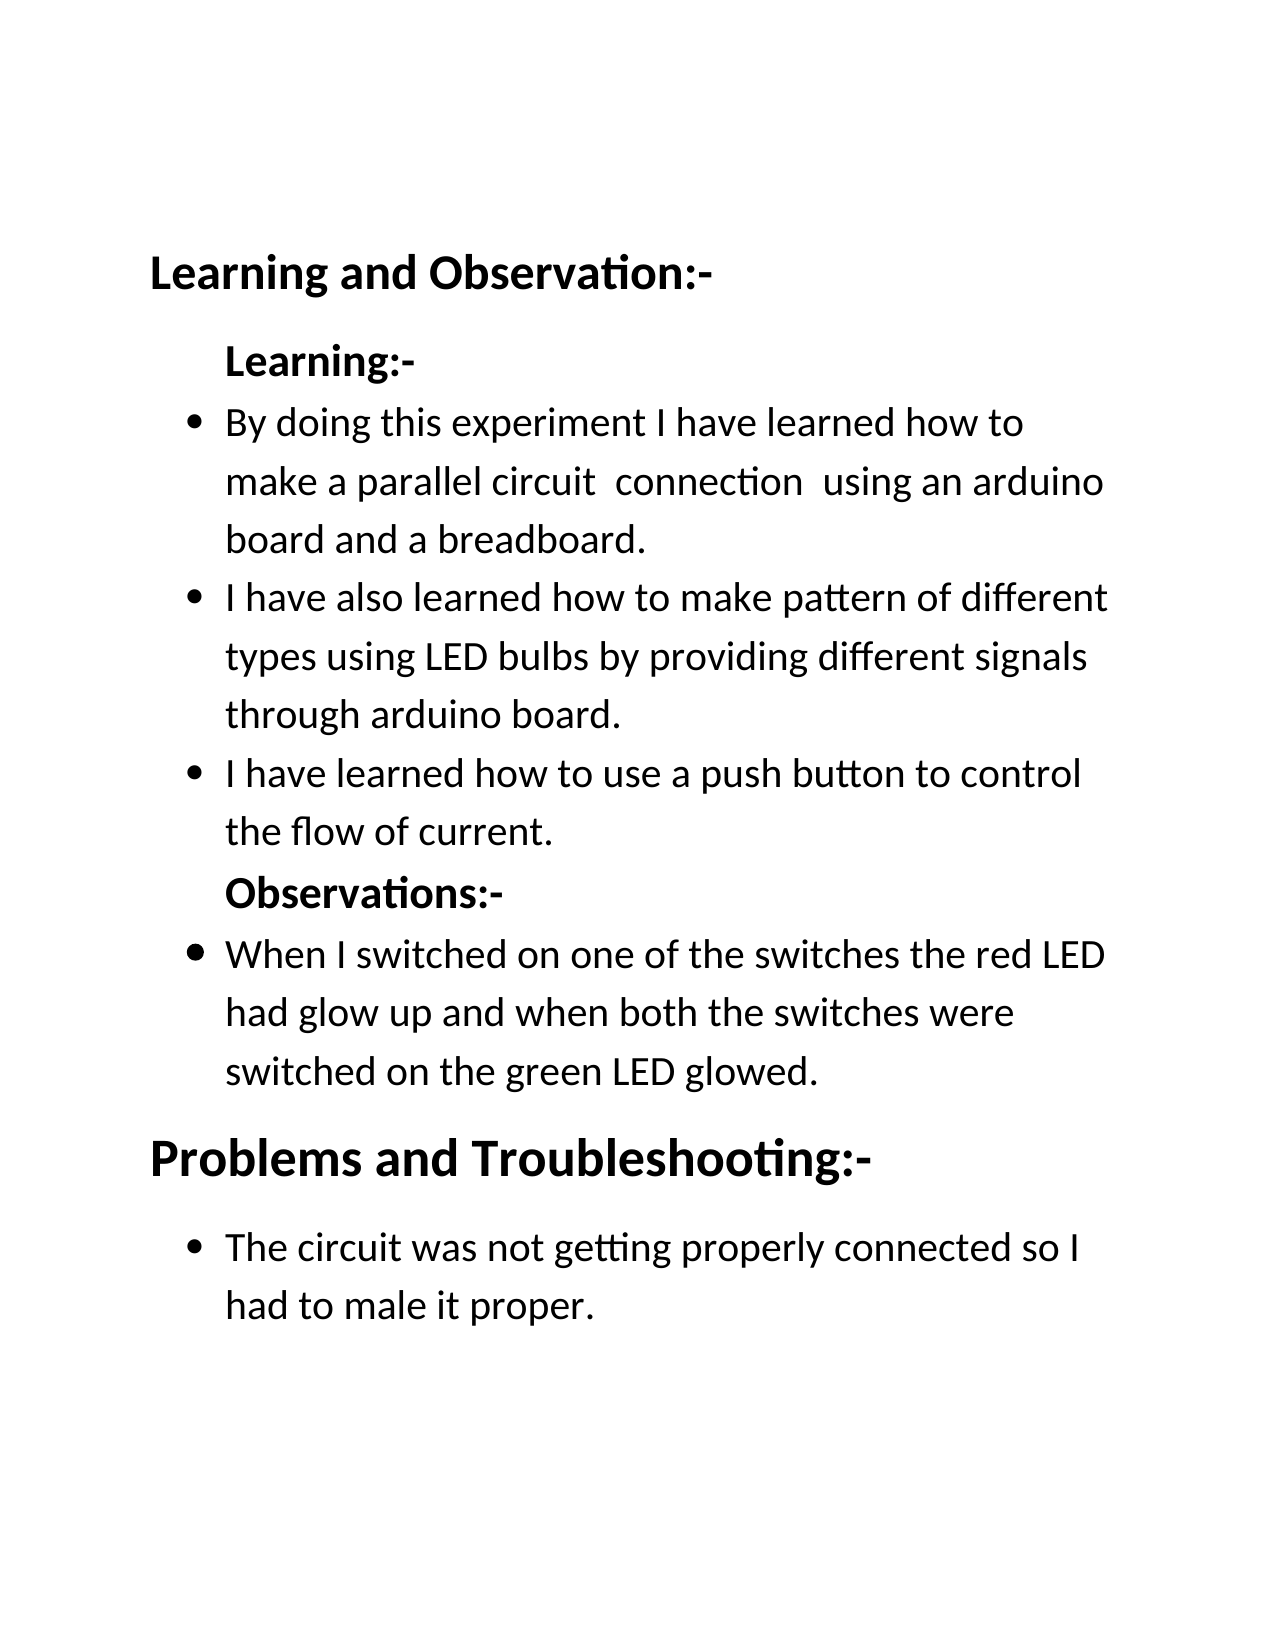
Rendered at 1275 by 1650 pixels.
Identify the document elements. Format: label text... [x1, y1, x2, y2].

text Learning and Observation:- [150, 241, 1125, 302]
list I have learned how to use a push button to control the flow of current. [187, 747, 1125, 856]
list I have also learned how to make pattern of different types using LED bulbs by providing different signals through arduino board. [187, 571, 1125, 739]
list When I switched on one of the switches the red LED had glow up and when both the switches were switched on the green LED glowed. [187, 928, 1125, 1096]
list Learning:- [225, 332, 1125, 388]
list The circuit was not getting properly connected so I had to male it proper. [187, 1221, 1125, 1330]
list By doing this experiment I have learned how to make a parallel circuit connection using an arduino board and a breadboard. [187, 396, 1125, 564]
list Observations:- [225, 864, 1125, 919]
text Problems and Troubleshooting:- [150, 1124, 1125, 1190]
